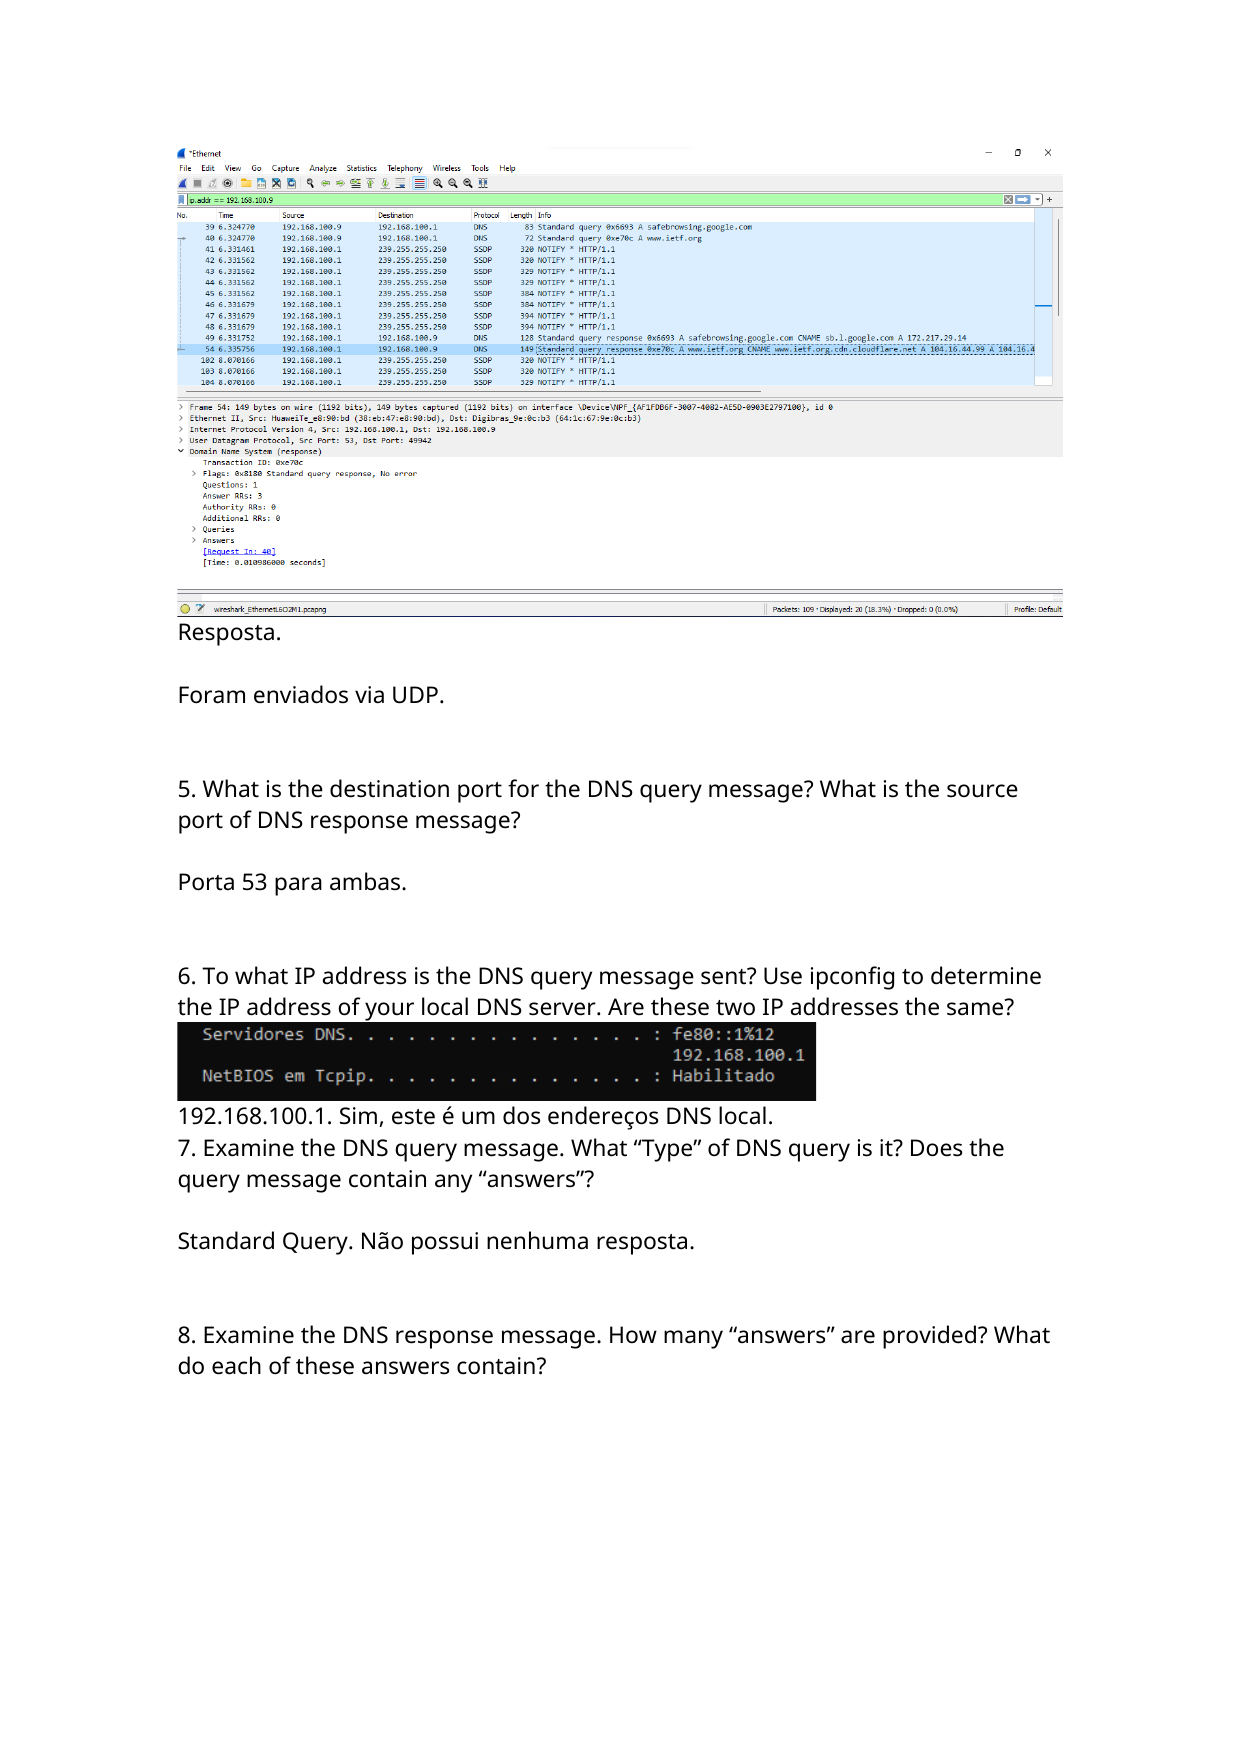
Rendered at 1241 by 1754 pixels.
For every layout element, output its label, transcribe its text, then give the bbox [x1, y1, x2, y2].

text Porta 53 para ambas. [177, 866, 1063, 897]
text 6. To what IP address is the DNS query message sent? Use ipconfig to determine the IP address of your local DNS server. Are these two IP addresses the same? [177, 960, 1063, 1022]
picture [177, 147, 1063, 617]
text Foram enviados via UDP. [177, 679, 1063, 710]
text 192.168.100.1. Sim, este é um dos endereços DNS local. [177, 1100, 1063, 1131]
text 5. What is the destination port for the DNS query message? What is the source port of DNS response message? [177, 772, 1063, 835]
picture [177, 1022, 817, 1101]
text Standard Query. Não possui nenhuma resposta. [177, 1225, 1063, 1256]
text Resposta. [177, 617, 1063, 647]
text 8. Examine the DNS response message. How many “answers” are provided? What do each of these answers contain? [177, 1319, 1063, 1381]
text 7. Examine the DNS query message. What “Type” of DNS query is it? Does the query message contain any “answers”? [177, 1131, 1063, 1194]
